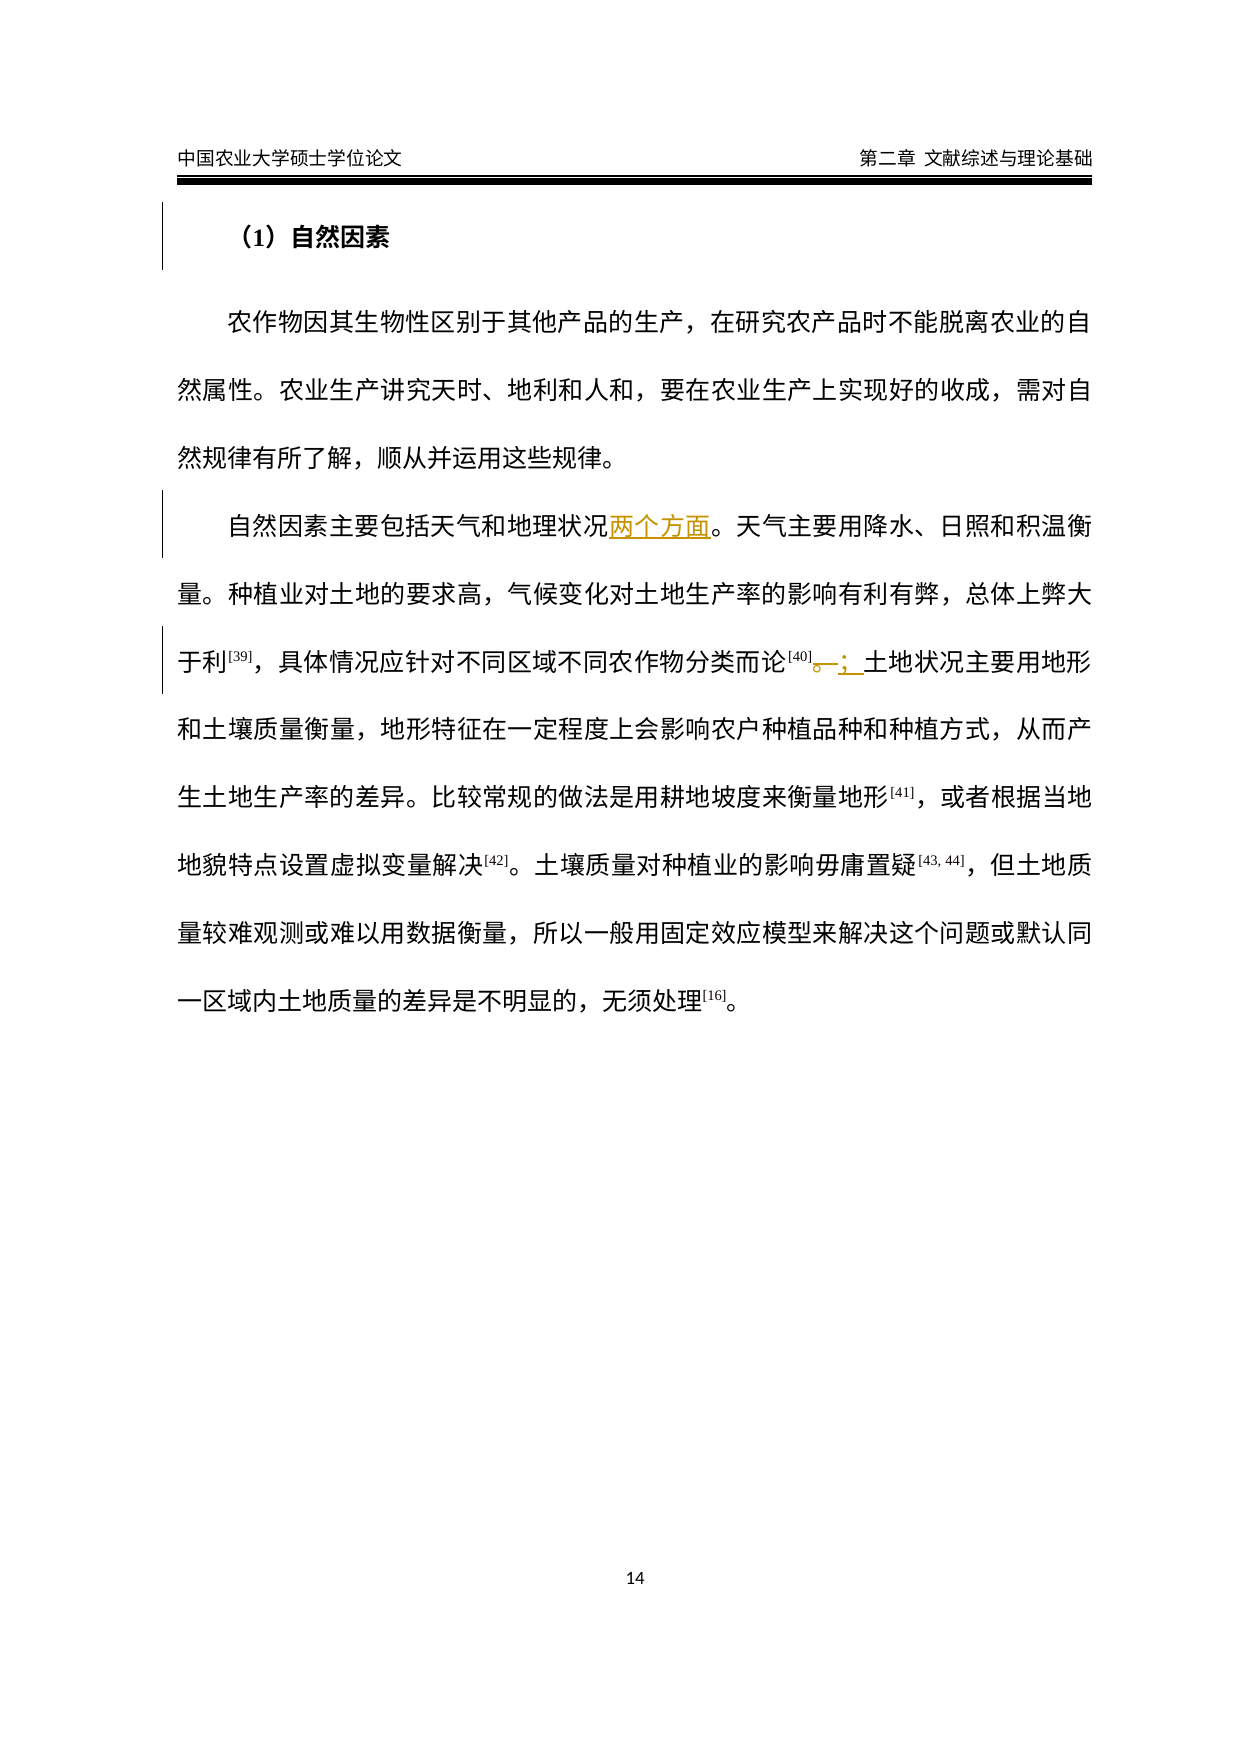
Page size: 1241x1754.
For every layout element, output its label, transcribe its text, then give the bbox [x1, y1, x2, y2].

text 农作物因其生物性区别于其他产品的生产，在研究农产品时不能脱离农业的自然属性。农业生产讲究天时、地利和人和，要在农业生产上实现好的收成，需对自然规律有所了解，顺从并运用这些规律。 [177, 287, 1092, 490]
text 自然因素主要包括天气和地理状况。天气主要用降水、日照和积温衡量。种植业对土地的要求高，气候变化对土地生产率的影响有利有弊，总体上弊大于利[39]，具体情况应针对不同区域不同农作物分类而论[40]土地状况主要用地形和土壤质量衡量，地形特征在一定程度上会影响农户种植品种和种植方式，从而产生土地生产率的差异。比较常规的做法是用耕地坡度来衡量地形[41]，或者根据当地地貌特点设置虚拟变量解决[42]。土壤质量对种植业的影响毋庸置疑[43, 44]，但土地质量较难观测或难以用数据衡量，所以一般用固定效应模型来解决这个问题或默认同一区域内土地质量的差异是不明显的，无须处理[16]。 [177, 490, 1092, 1034]
text （1）自然因素 [177, 202, 1092, 269]
